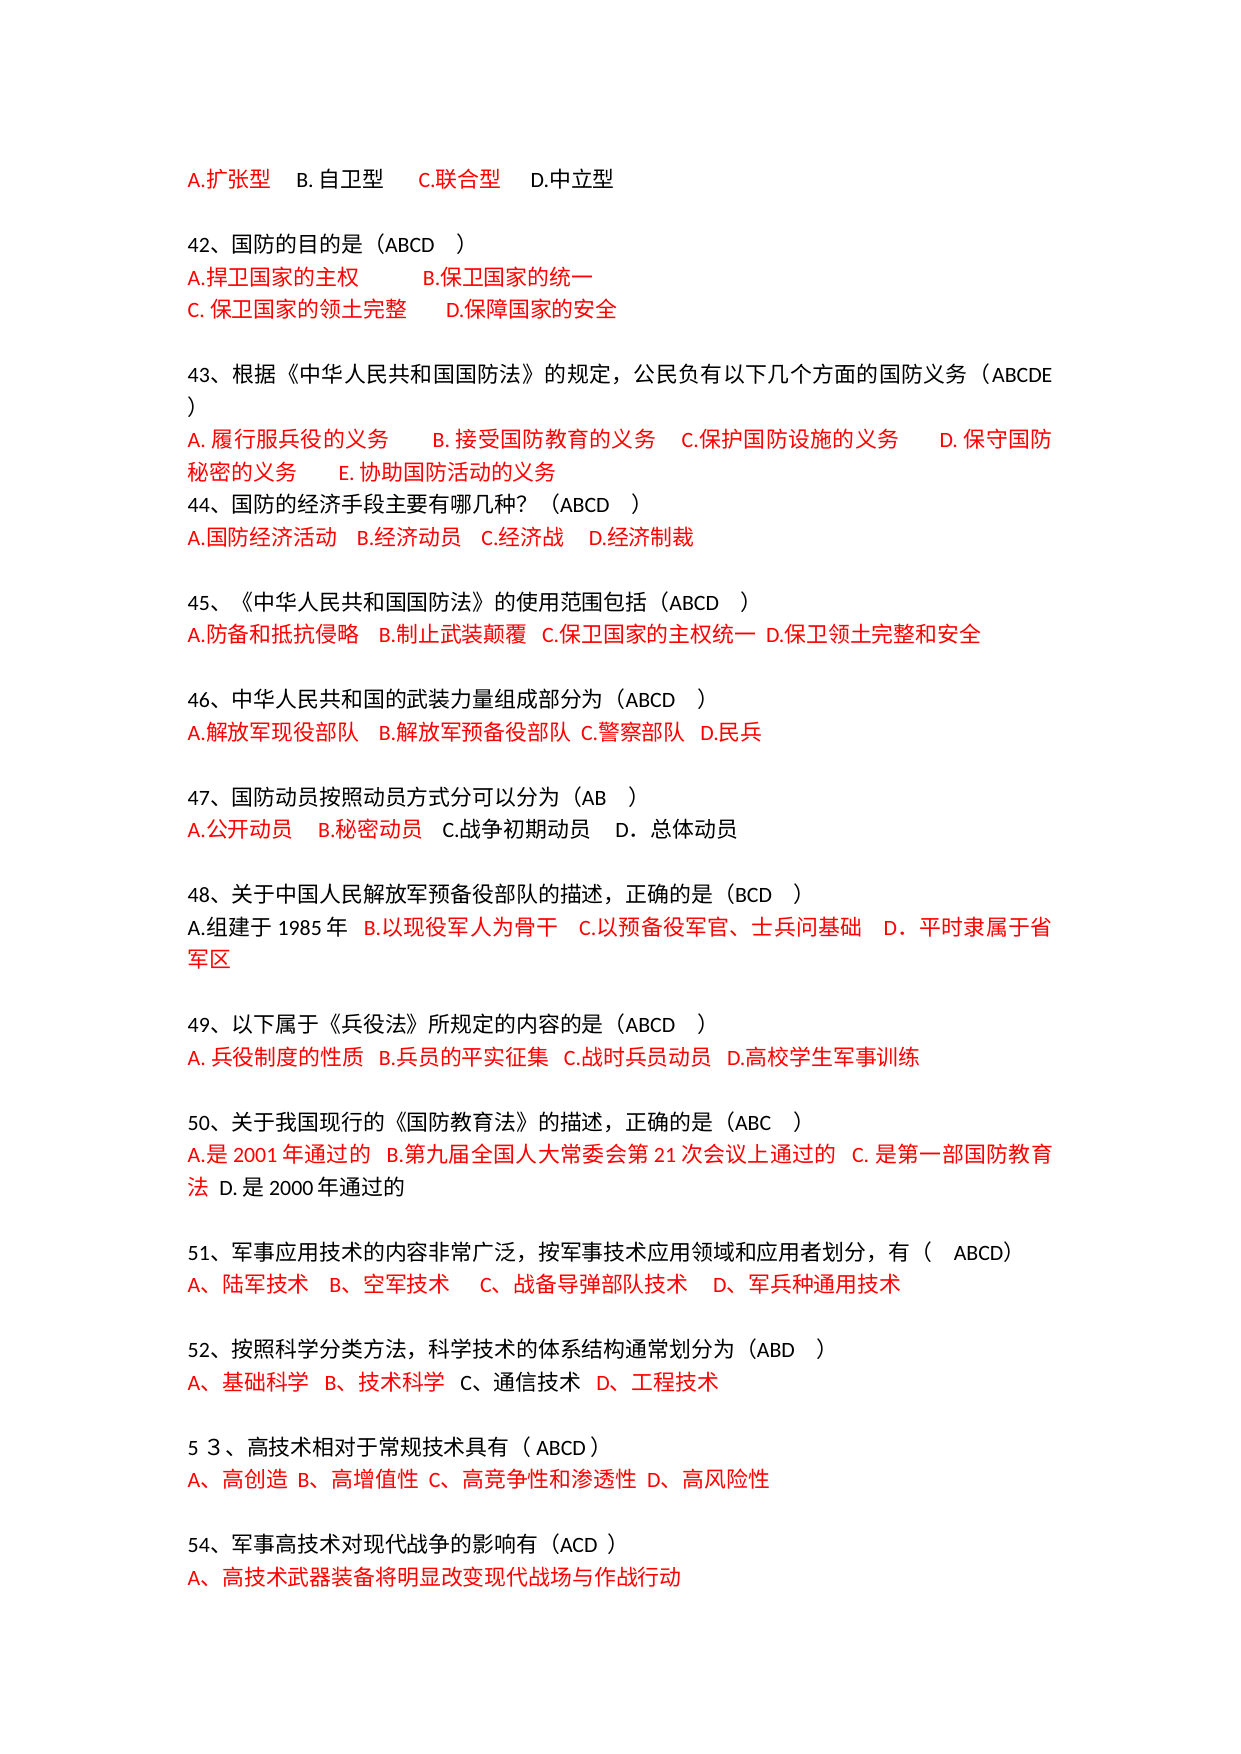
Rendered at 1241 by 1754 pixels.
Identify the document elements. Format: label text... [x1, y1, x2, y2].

text A、陆军技术 B、空军技术 C、战备导弹部队技术 D、军兵种通用技术 [187, 1267, 1053, 1299]
text A、高创造 B、高增值性 C、高竞争性和渗透性 D、高风险性 [187, 1462, 1053, 1494]
text A.捍卫国家的主权 B.保卫国家的统一 [187, 259, 1053, 292]
text A. 兵役制度的性质 B.兵员的平实征集 C.战时兵员动员 D.高校学生军事训练 [187, 1039, 1053, 1072]
text 42、国防的目的是（ABCD ） [187, 227, 1053, 259]
text A.是2001年通过的 B.第九届全国人大常委会第21次会议上通过的 C. 是第一部国防教育法 D. 是2000年通过的 [187, 1137, 1053, 1202]
text 52、按照科学分类方法，科学技术的体系结构通常划分为（ABD ） [187, 1332, 1053, 1364]
text C. 保卫国家的领土完整 D.保障国家的安全 [187, 292, 1053, 324]
text 54、军事高技术对现代战争的影响有（ACD ） [187, 1527, 1053, 1559]
text 48、关于中国人民解放军预备役部队的描述，正确的是（BCD ） [187, 877, 1053, 909]
text 44、国防的经济手段主要有哪几种？（ABCD ） [187, 487, 1053, 519]
text A.组建于1985年 B.以现役军人为骨干 C.以预备役军官、士兵问基础 D．平时隶属于省军区 [187, 909, 1053, 974]
text A.公开动员 B.秘密动员 C.战争初期动员 D．总体动员 [187, 812, 1053, 844]
text 47、国防动员按照动员方式分可以分为（AB ） [187, 779, 1053, 812]
text A、基础科学 B、技术科学 C、通信技术 D、工程技术 [187, 1364, 1053, 1397]
text 5３、高技术相对于常规技术具有（ ABCD ） [187, 1429, 1053, 1462]
text A.国防经济活动 B.经济动员 C.经济战 D.经济制裁 [187, 519, 1053, 552]
text 50、关于我国现行的《国防教育法》的描述，正确的是（ABC ） [187, 1104, 1053, 1137]
text A.防备和抵抗侵略 B.制止武装颠覆 C.保卫国家的主权统一 D.保卫领土完整和安全 [187, 617, 1053, 649]
text A.解放军现役部队 B.解放军预备役部队 C.警察部队 D.民兵 [187, 714, 1053, 747]
text A. 履行服兵役的义务 B. 接受国防教育的义务 C.保护国防设施的义务 D. 保守国防秘密的义务 E. 协助国防活动的义务 [187, 422, 1053, 487]
text 43、根据《中华人民共和国国防法》的规定，公民负有以下几个方面的国防义务（ABCDE ） [187, 357, 1053, 422]
text 49、以下属于《兵役法》所规定的内容的是（ABCD ） [187, 1007, 1053, 1039]
text A.扩张型 B. 自卫型 C.联合型 D.中立型 [187, 162, 1053, 194]
text 51、军事应用技术的内容非常广泛，按军事技术应用领域和应用者划分，有（ ABCD） [187, 1234, 1053, 1267]
text 45、《中华人民共和国国防法》的使用范围包括（ABCD ） [187, 584, 1053, 617]
text 46、中华人民共和国的武装力量组成部分为（ABCD ） [187, 682, 1053, 714]
text A、高技术武器装备将明显改变现代战场与作战行动 [187, 1559, 1053, 1592]
